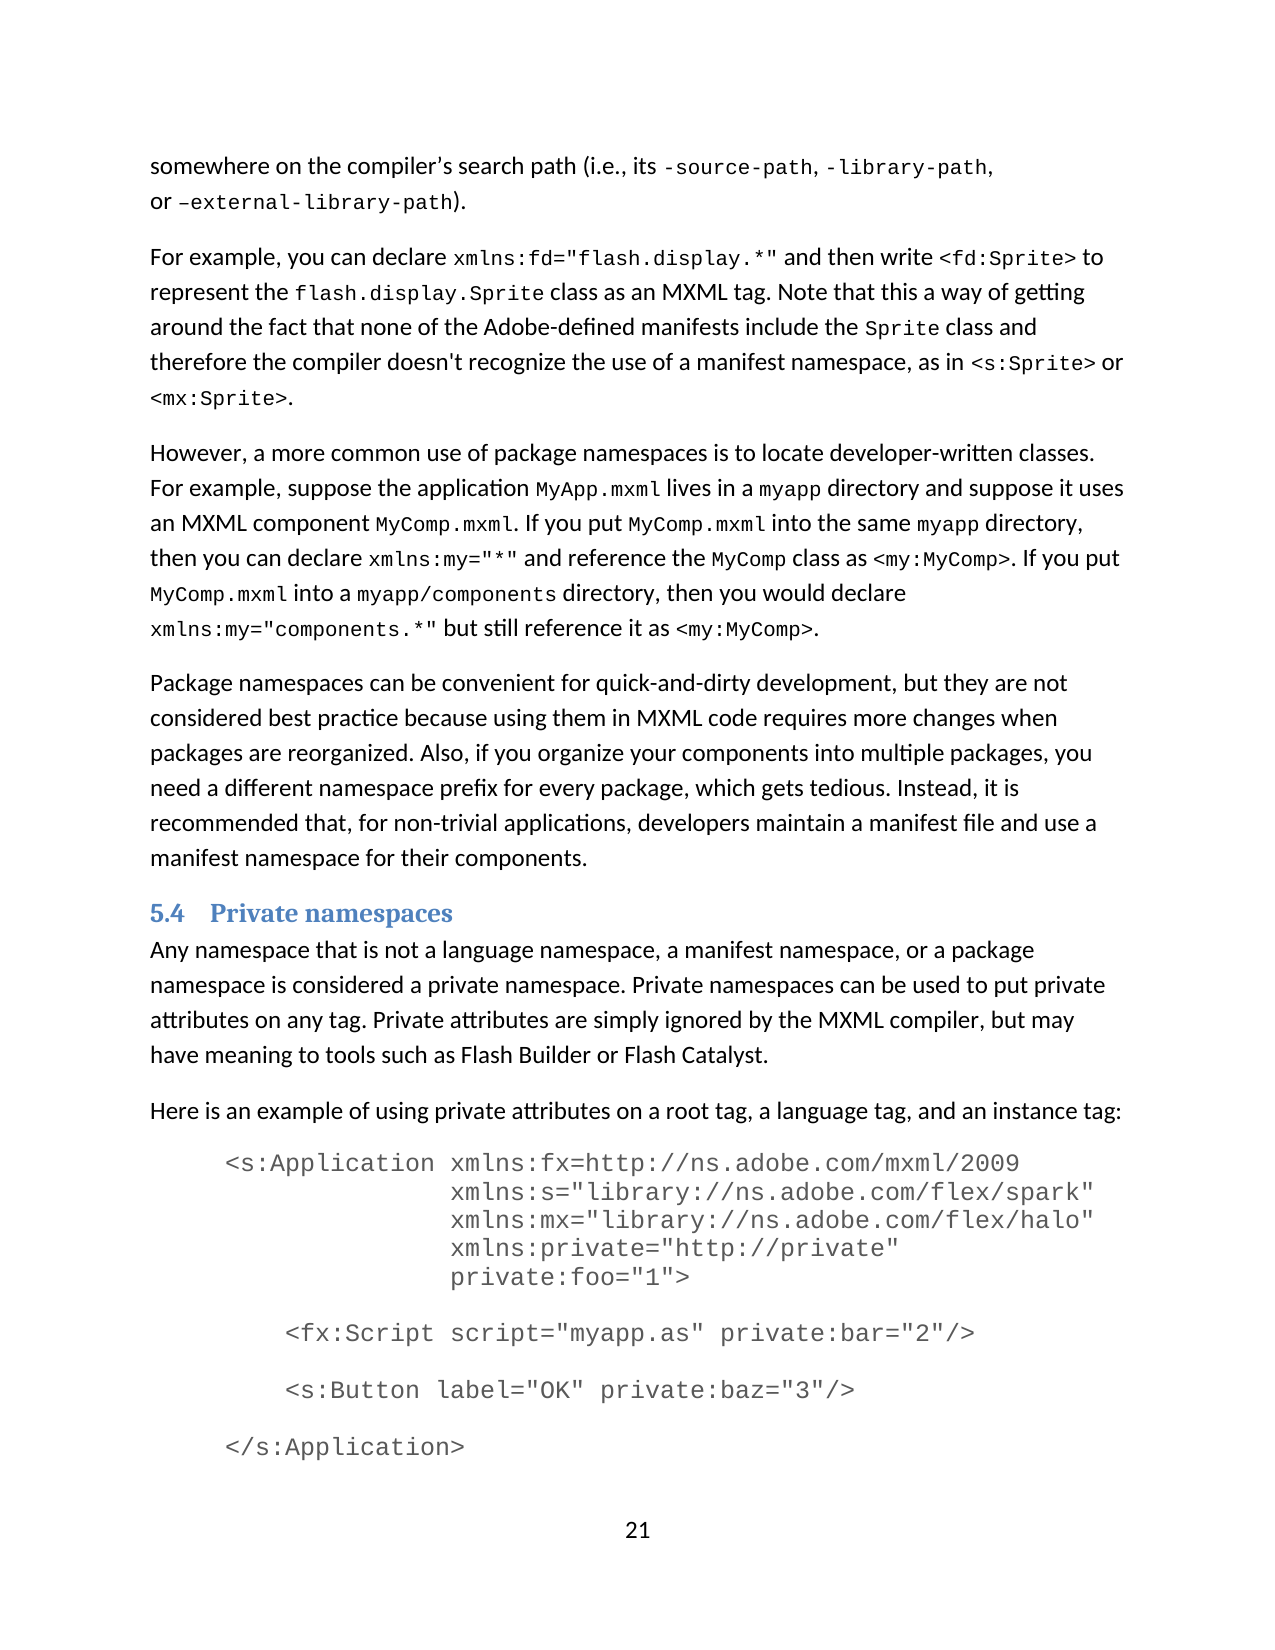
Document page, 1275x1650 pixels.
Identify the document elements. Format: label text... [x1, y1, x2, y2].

subtitle Private namespaces [150, 898, 1125, 929]
text Package namespaces can be convenient for quick-and-dirty development, but they are not considered best practice because using them in MXML code requires more changes when packages are reorganized. Also, if you organize your components into multiple packages, you need a different namespace prefix for every package, which gets tedious. Instead, it is recommended that, for non-trivial applications, developers maintain a manifest file and use a manifest namespace for their components. [150, 667, 1125, 873]
text However, a more common use of package namespaces is to locate developer-written classes. For example, suppose the application MyApp.mxml lives in a myapp directory and suppose it uses an MXML component MyComp.mxml. If you put MyComp.mxml into the same myapp directory, then you can declare xmlns:my="*" and reference the MyComp class as <my:MyComp>. If you put MyComp.mxml into a myapp/components directory, then you would declare xmlns:my="components.*" but still reference it as <my:MyComp>. [150, 437, 1125, 642]
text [150, 150, 1125, 216]
text Here is an example of using private attributes on a root tag, a language tag, and an instance tag: [150, 1095, 1125, 1125]
text For example, you can declare xmlns:fd="flash.display.*" and then write <fd:Sprite> to represent the flash.display.Sprite class as an MXML tag. Note that this a way of getting around the fact that none of the Adobe-defined manifests include the Sprite class and therefore the compiler doesn't recognize the use of a manifest namespace, as in <s:Sprite> or <mx:Sprite>. [150, 241, 1125, 411]
text Any namespace that is not a language namespace, a manifest namespace, or a package namespace is considered a private namespace. Private namespaces can be used to put private attributes on any tag. Private attributes are simply ignored by the MXML compiler, but may have meaning to tools such as Flash Builder or Flash Catalyst. [150, 934, 1125, 1069]
text <s:Application xmlns:fx=http://ns.adobe.com/mxml/2009 xmlns:s="library://ns.adobe.com/flex/spark" xmlns:mx="library://ns.adobe.com/flex/halo" xmlns:private="http://private" private:foo="1"> <fx:Script script="myapp.as" private:bar="2"/> <s:Button label="OK" private:baz="3"/> </s:Application> [225, 1151, 1125, 1462]
